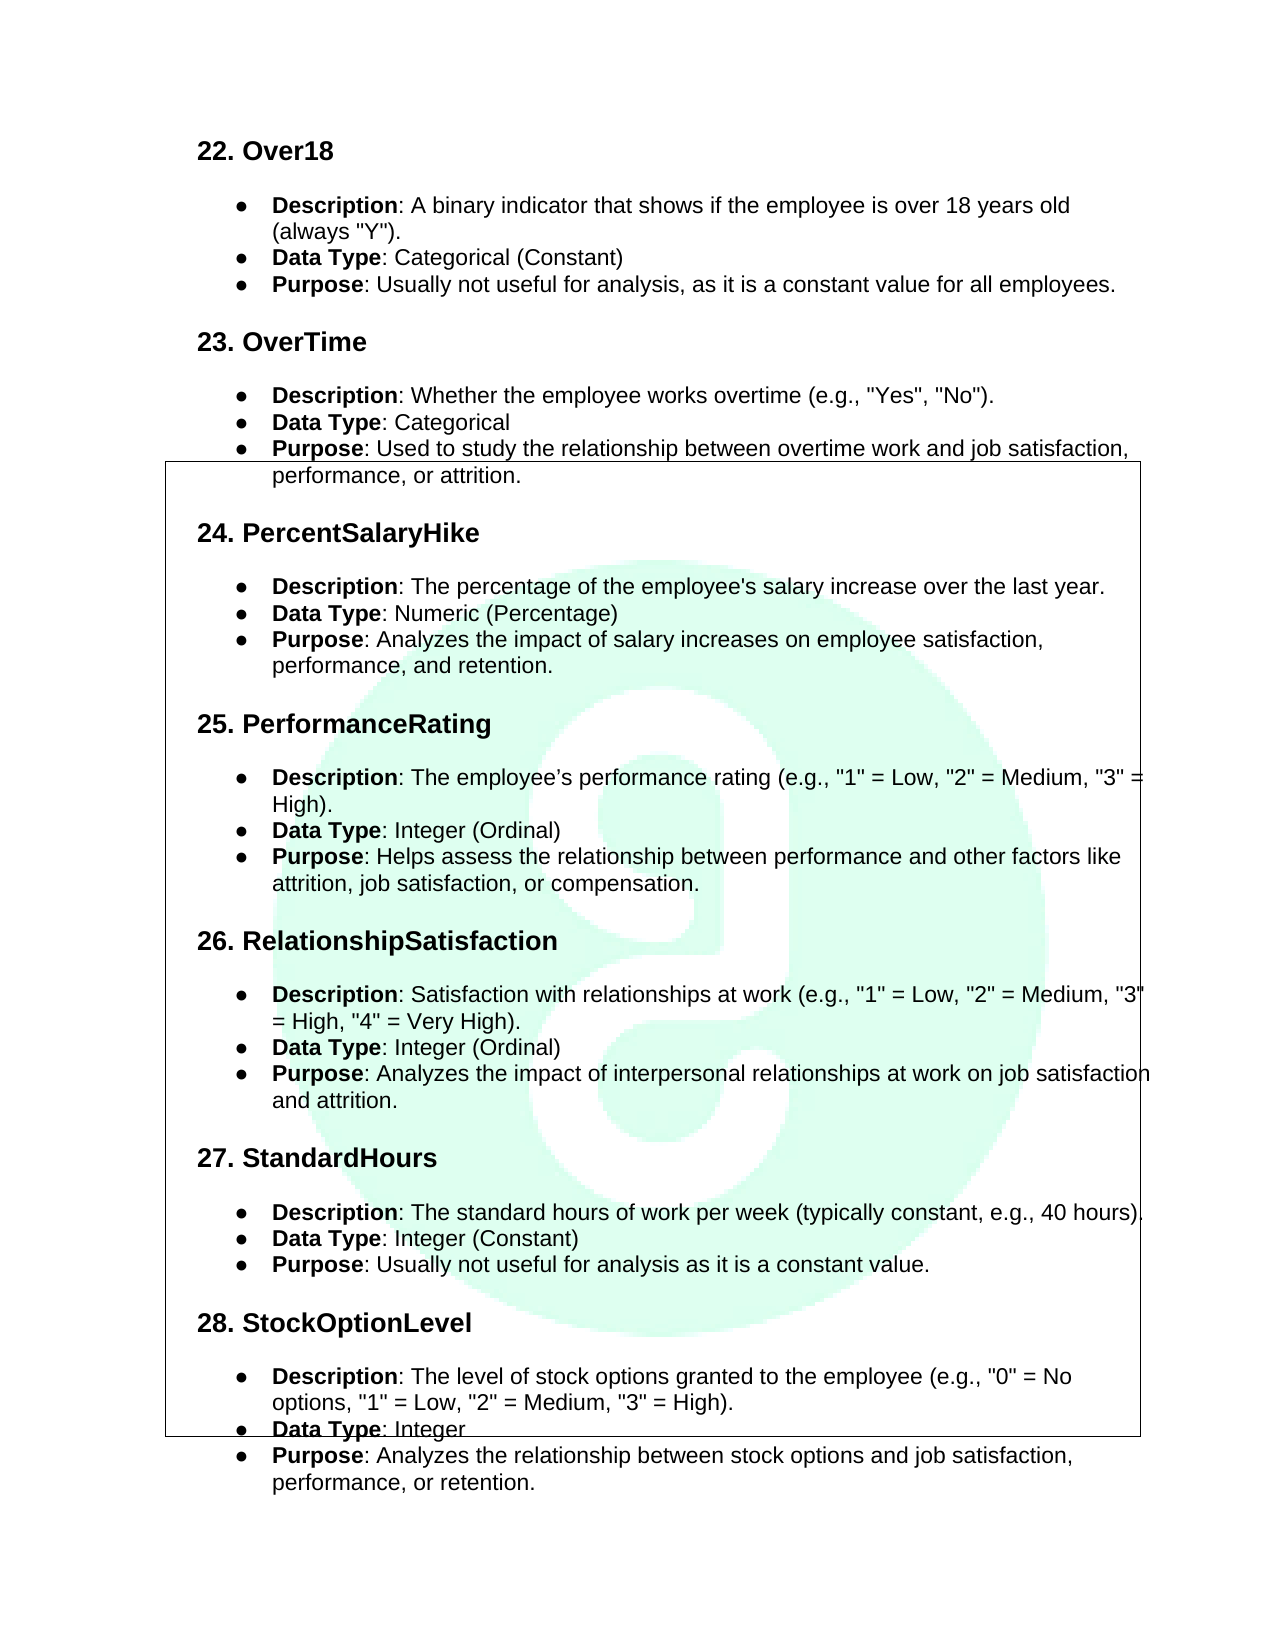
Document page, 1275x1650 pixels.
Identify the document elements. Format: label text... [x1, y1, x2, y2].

list Data Type: Integer (Ordinal) [234, 817, 1153, 843]
list Data Type: Integer (Constant) [234, 1225, 1153, 1251]
subtitle 23. OverTime [197, 326, 1153, 357]
subtitle 24. PercentSalaryHike [197, 517, 1153, 548]
subtitle 25. PerformanceRating [197, 708, 1153, 739]
list Description: Satisfaction with relationships at work (e.g., "1" = Low, "2" = Medium, "3" = High, "4" = Very High). [234, 981, 1153, 1034]
list Purpose: Usually not useful for analysis, as it is a constant value for all employees. [234, 271, 1153, 297]
subtitle 28. StockOptionLevel [197, 1307, 1153, 1338]
list Description: A binary indicator that shows if the employee is over 18 years old (always "Y"). [234, 192, 1153, 244]
list Description: Whether the employee works overtime (e.g., "Yes", "No"). [234, 382, 1153, 409]
subtitle 26. RelationshipSatisfaction [197, 925, 1153, 956]
list Description: The level of stock options granted to the employee (e.g., "0" = No options, "1" = Low, "2" = Medium, "3" = High). [234, 1363, 1153, 1416]
list Data Type: Categorical [234, 409, 1153, 435]
list Data Type: Numeric (Percentage) [234, 600, 1153, 626]
list Purpose: Analyzes the relationship between stock options and job satisfaction, performance, or retention. [234, 1442, 1153, 1495]
list Description: The employee’s performance rating (e.g., "1" = Low, "2" = Medium, "3" = High). [234, 764, 1153, 817]
list Data Type: Categorical (Constant) [234, 244, 1153, 271]
list Data Type: Integer [234, 1416, 1153, 1442]
list Purpose: Helps assess the relationship between performance and other factors like attrition, job satisfaction, or compensation. [234, 843, 1153, 896]
list Data Type: Integer (Ordinal) [234, 1034, 1153, 1060]
subtitle 22. Over18 [197, 135, 1153, 167]
list Description: The percentage of the employee's salary increase over the last year. [234, 573, 1153, 600]
list Purpose: Analyzes the impact of salary increases on employee satisfaction, performance, and retention. [234, 626, 1153, 679]
list Purpose: Analyzes the impact of interpersonal relationships at work on job satisfaction and attrition. [234, 1060, 1153, 1113]
list Purpose: Used to study the relationship between overtime work and job satisfaction, performance, or attrition. [234, 435, 1153, 488]
list Description: The standard hours of work per week (typically constant, e.g., 40 hours). [234, 1198, 1153, 1225]
subtitle 27. StandardHours [197, 1142, 1153, 1173]
list Purpose: Usually not useful for analysis as it is a constant value. [234, 1251, 1153, 1278]
